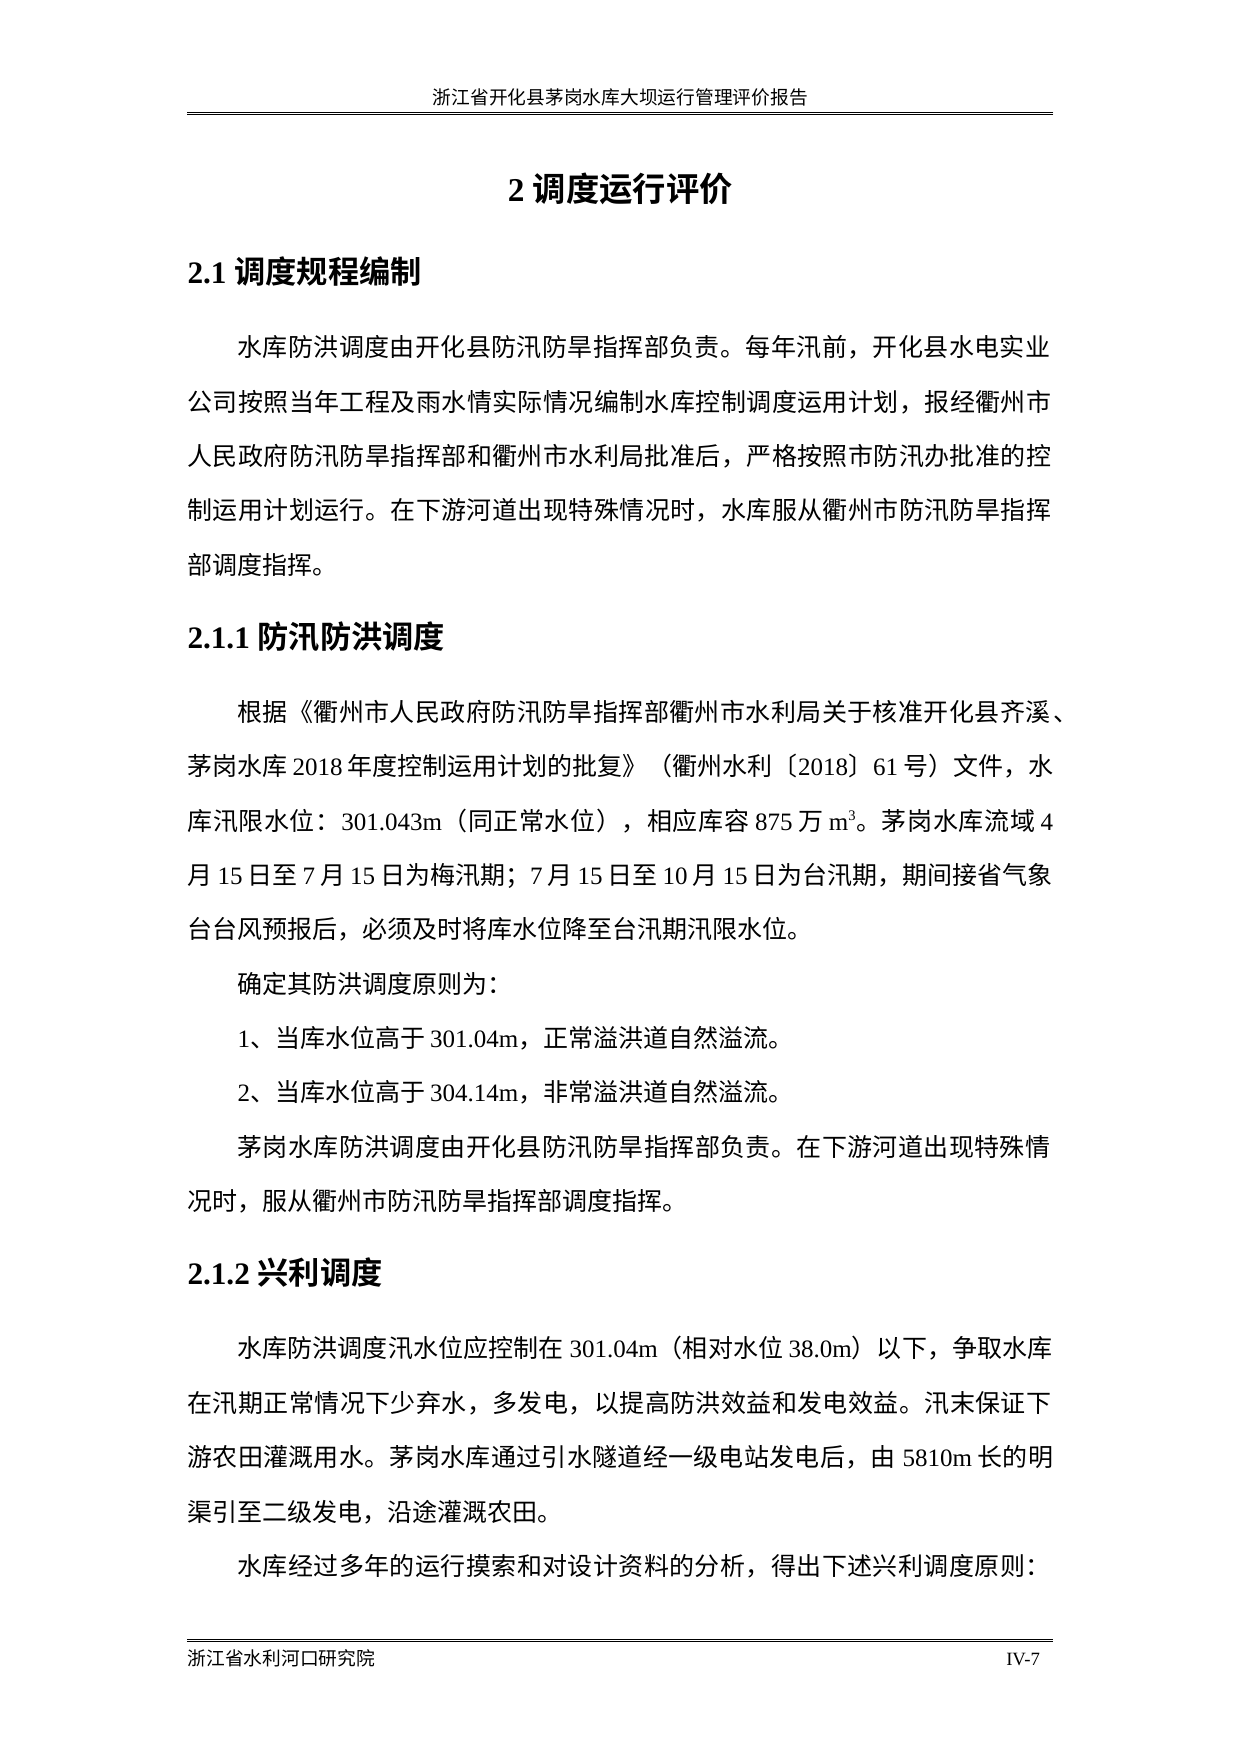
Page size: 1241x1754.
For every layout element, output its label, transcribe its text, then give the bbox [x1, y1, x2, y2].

subtitle 2.1.2 兴利调度 [187, 1248, 1053, 1294]
subtitle 2.1.1 防汛防洪调度 [187, 612, 1053, 657]
text 茅岗水库防洪调度由开化县防汛防旱指挥部负责。在下游河道出现特殊情况时，服从衢州市防汛防旱指挥部调度指挥。 [187, 1127, 1053, 1218]
text 1、当库水位高于301.04m，正常溢洪道自然溢流。 [187, 1018, 1053, 1055]
text 水库防洪调度汛水位应控制在301.04m（相对水位38.0m）以下，争取水库在汛期正常情况下少弃水，多发电，以提高防洪效益和发电效益。汛末保证下游农田灌溉用水。茅岗水库通过引水隧道经一级电站发电后，由5810m长的明渠引至二级发电，沿途灌溉农田。 [187, 1329, 1053, 1528]
subtitle 2.1 调度规程编制 [187, 247, 1053, 292]
text 确定其防洪调度原则为： [187, 964, 1053, 1000]
text 水库防洪调度由开化县防汛防旱指挥部负责。每年汛前，开化县水电实业公司按照当年工程及雨水情实际情况编制水库控制调度运用计划，报经衢州市人民政府防汛防旱指挥部和衢州市水利局批准后，严格按照市防汛办批准的控制运用计划运行。在下游河道出现特殊情况时，水库服从衢州市防汛防旱指挥部调度指挥。 [187, 328, 1053, 581]
text 2、当库水位高于304.14m，非常溢洪道自然溢流。 [187, 1073, 1053, 1109]
text 根据《衢州市人民政府防汛防旱指挥部衢州市水利局关于核准开化县齐溪、茅岗水库2018年度控制运用计划的批复》（衢州水利〔2018〕61号）文件，水库汛限水位：301.043m（同正常水位），相应库容875万m3。茅岗水库流域4月15日至7月15日为梅汛期；7月15日至10月15日为台汛期，期间接省气象台台风预报后，必须及时将库水位降至台汛期汛限水位。 [187, 692, 1053, 946]
subtitle 2 调度运行评价 [187, 162, 1053, 211]
